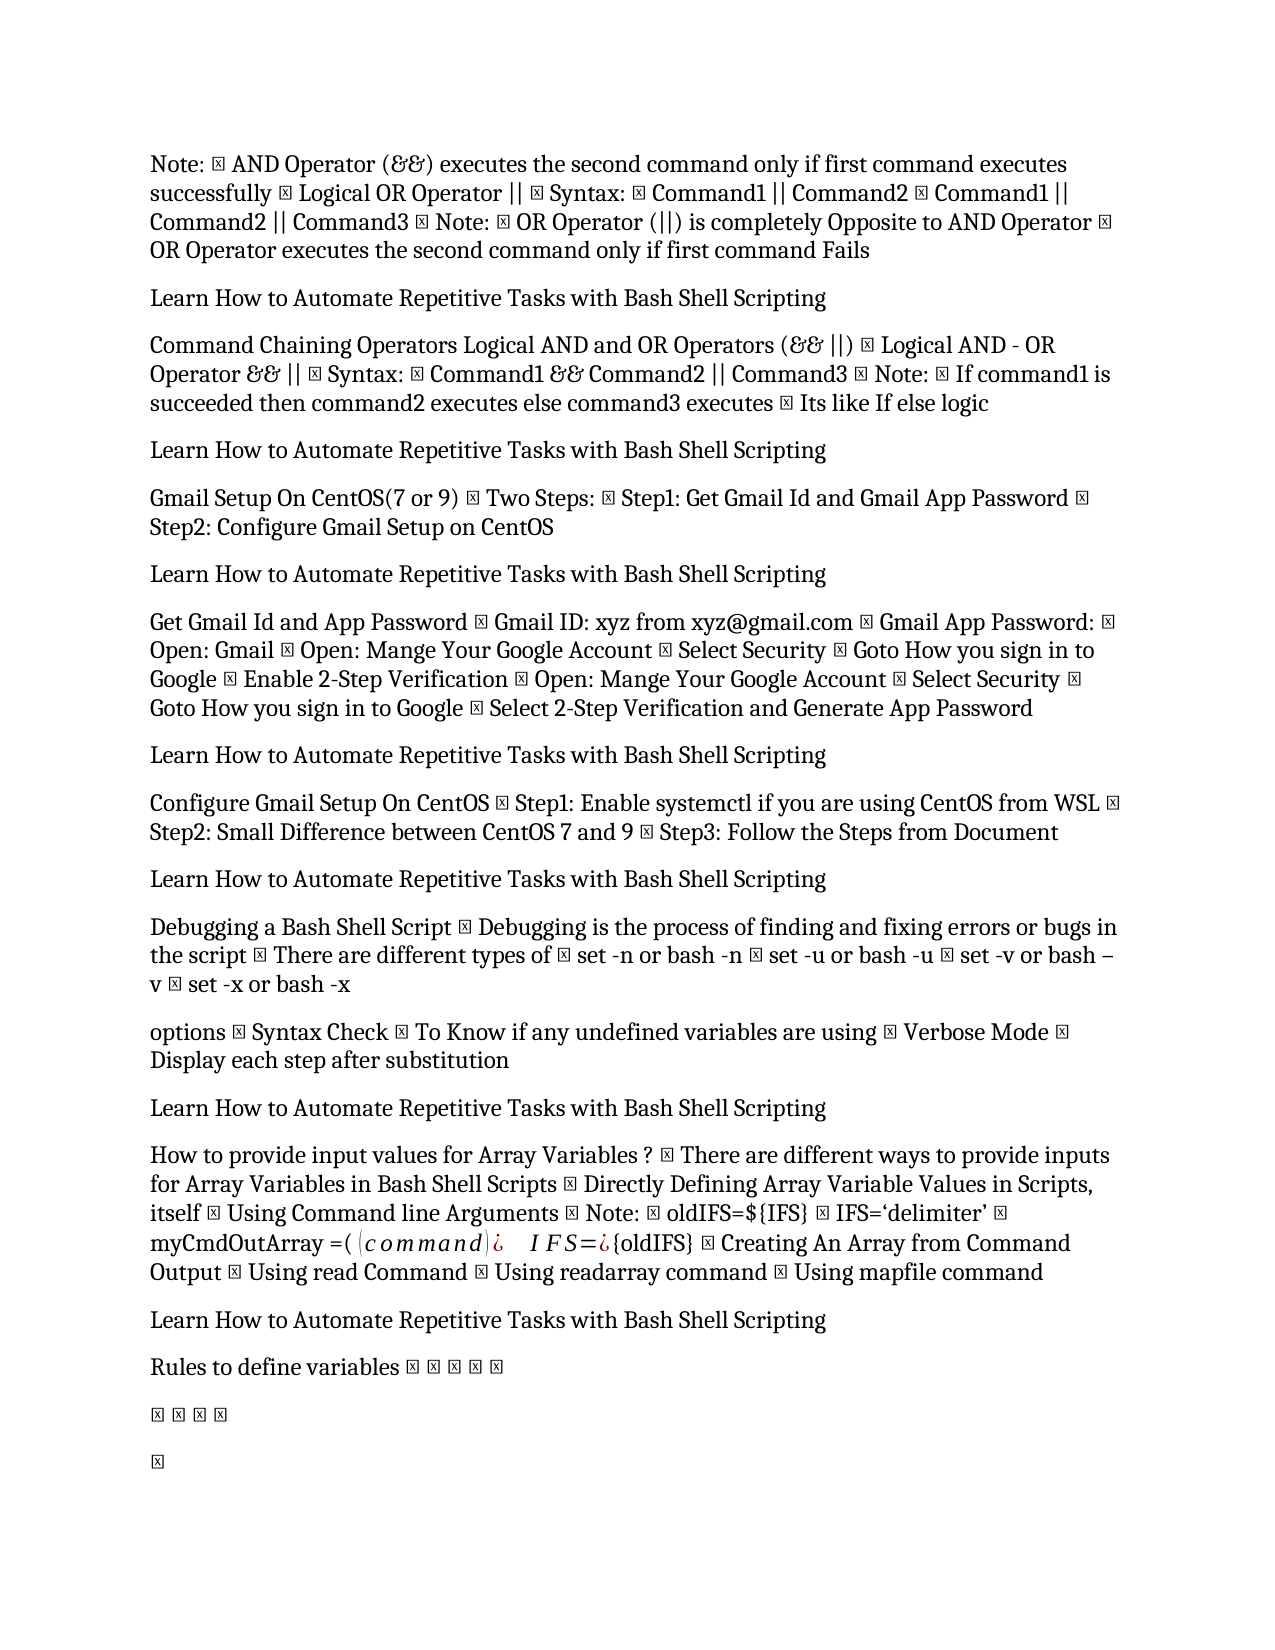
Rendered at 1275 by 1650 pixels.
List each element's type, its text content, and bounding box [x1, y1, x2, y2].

text Learn How to Automate Repetitive Tasks with Bash Shell Scripting [150, 560, 1125, 589]
text Debugging a Bash Shell Script  Debugging is the process of finding and fixing errors or bugs in the script  There are different types of  set -n or bash -n  set -u or bash -u  set -v or bash –v  set -x or bash -x [150, 912, 1125, 999]
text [150, 150, 1125, 265]
text Configure Gmail Setup On CentOS  Step1: Enable systemctl if you are using CentOS from WSL  Step2: Small Difference between CentOS 7 and 9  Step3: Follow the Steps from Document [150, 789, 1125, 846]
text Learn How to Automate Repetitive Tasks with Bash Shell Scripting [150, 1306, 1125, 1334]
text Get Gmail Id and App Password  Gmail ID: xyz from xyz@gmail.com  Gmail App Password:  Open: Gmail  Open: Mange Your Google Account  Select Security  Goto How you sign in to Google  Enable 2-Step Verification  Open: Mange Your Google Account  Select Security  Goto How you sign in to Google  Select 2-Step Verification and Generate App Password [150, 607, 1125, 722]
text Learn How to Automate Repetitive Tasks with Bash Shell Scripting [150, 741, 1125, 770]
text Learn How to Automate Repetitive Tasks with Bash Shell Scripting [150, 436, 1125, 465]
text Gmail Setup On CentOS(7 or 9)  Two Steps:  Step1: Get Gmail Id and Gmail App Password  Step2: Configure Gmail Setup on CentOS [150, 484, 1125, 541]
text  [150, 1448, 1125, 1477]
text     [150, 1401, 1125, 1429]
text options  Syntax Check  To Know if any undefined variables are using  Verbose Mode  Display each step after substitution [150, 1017, 1125, 1075]
text Command Chaining Operators Logical AND and OR Operators (&& ||)  Logical AND - OR Operator && ||  Syntax:  Command1 && Command2 || Command3  Note:  If command1 is succeeded then command2 executes else command3 executes  Its like If else logic [150, 331, 1125, 417]
text Learn How to Automate Repetitive Tasks with Bash Shell Scripting [150, 865, 1125, 894]
text Rules to define variables      [150, 1353, 1125, 1382]
text Learn How to Automate Repetitive Tasks with Bash Shell Scripting [150, 1094, 1125, 1122]
text How to provide input values for Array Variables ?  There are different ways to provide inputs for Array Variables in Bash Shell Scripts  Directly Defining Array Variable Values in Scripts, itself  Using Command line Arguments  Note:  oldIFS=${IFS}  IFS=‘delimiter’  myCmdOutArray =( {oldIFS}  Creating An Array from Command Output  Using read Command  Using readarray command  Using mapfile command [150, 1141, 1125, 1287]
text Learn How to Automate Repetitive Tasks with Bash Shell Scripting [150, 284, 1125, 312]
